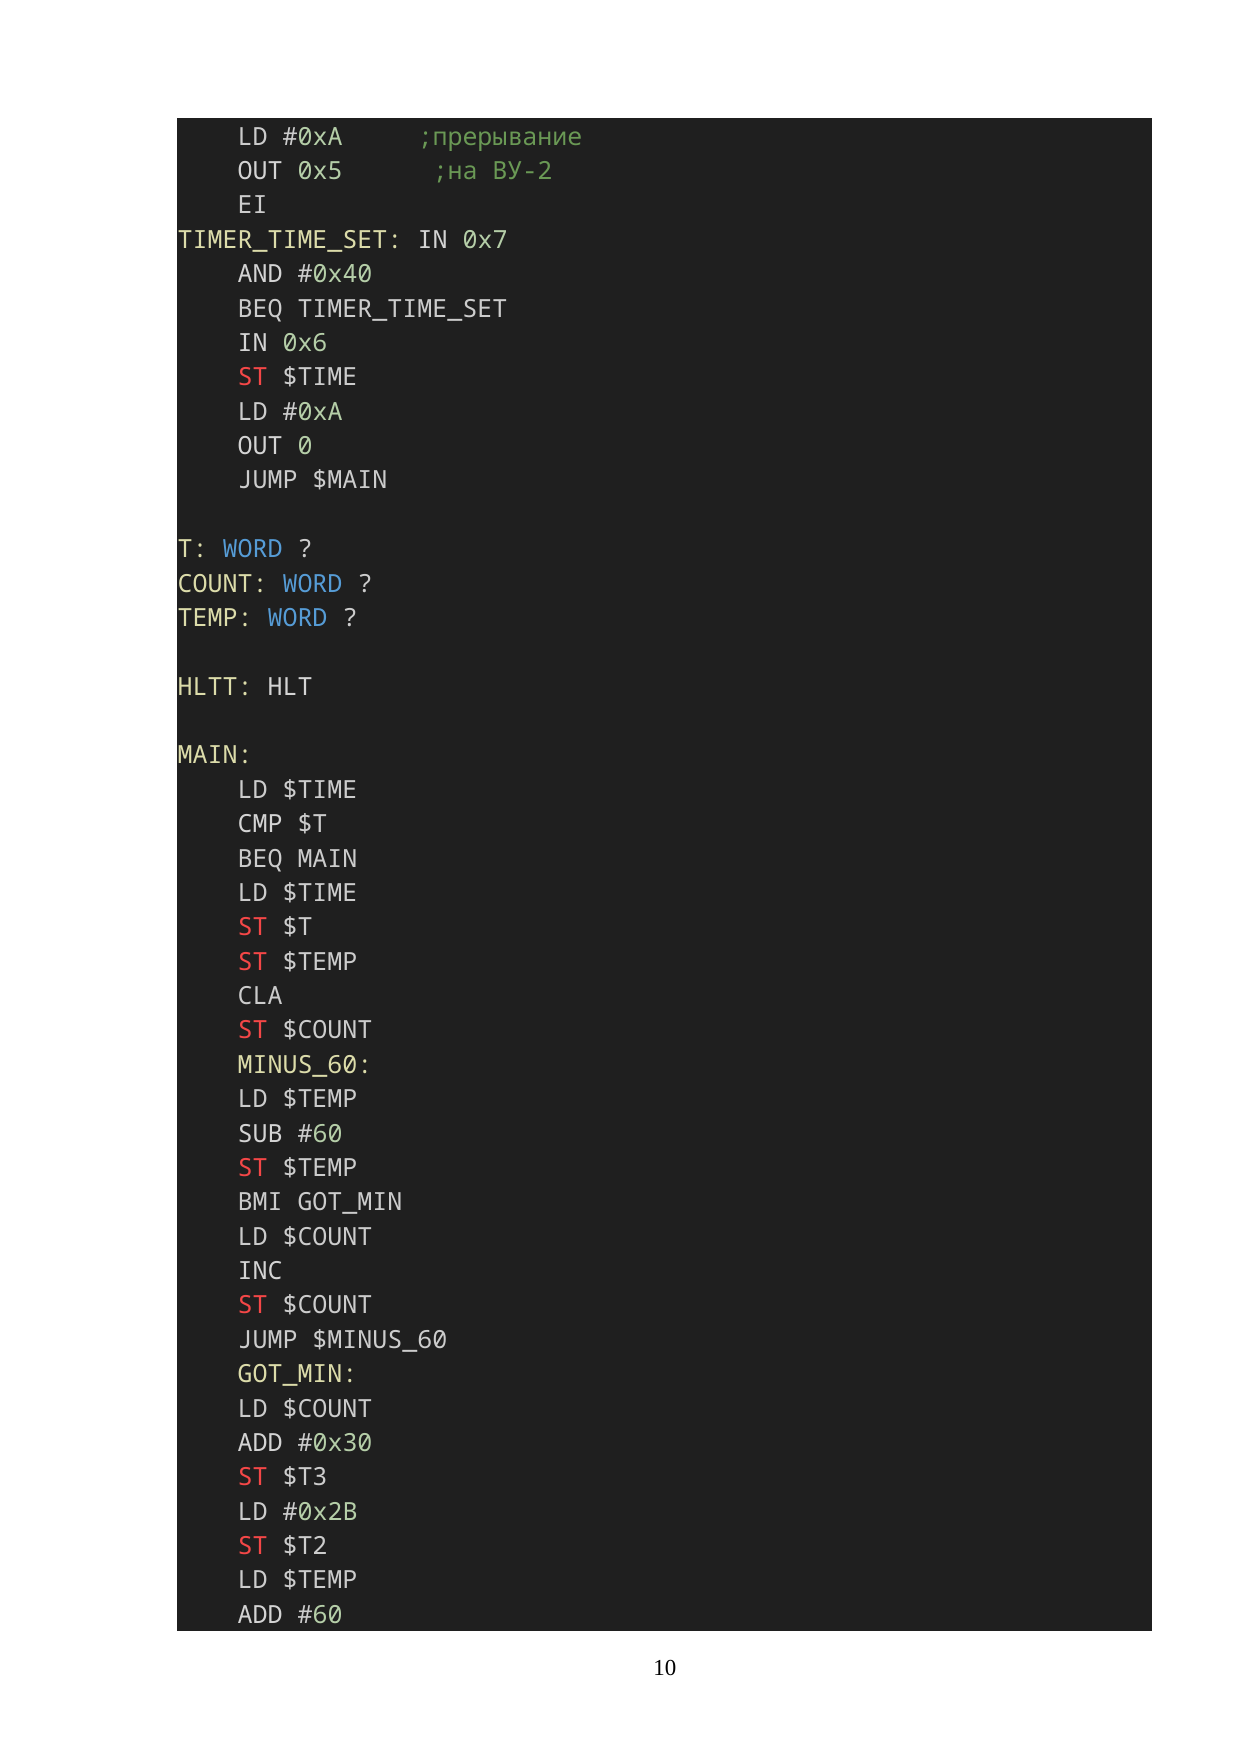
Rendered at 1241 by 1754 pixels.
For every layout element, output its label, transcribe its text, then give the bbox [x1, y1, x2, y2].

text MAIN: [177, 737, 1152, 771]
text BMI GOT_MIN [177, 1184, 1152, 1218]
text ST $TEMP [177, 943, 1152, 977]
text COUNT: WORD ? [177, 565, 1152, 599]
text LD $TIME [177, 771, 1152, 806]
text BEQ TIMER_TIME_SET [177, 290, 1152, 324]
text TIMER_TIME_SET: IN 0x7 [177, 221, 1152, 256]
text T: WORD ? [177, 531, 1152, 565]
text LD #0xA ;прерывание [177, 118, 1152, 152]
text MINUS_60: [177, 1046, 1152, 1081]
text SUB #60 [177, 1115, 1152, 1149]
text ADD #0x30 [177, 1424, 1152, 1459]
text ST $COUNT [177, 1012, 1152, 1046]
text INC [177, 1252, 1152, 1287]
text BEQ MAIN [177, 840, 1152, 874]
text CLA [177, 977, 1152, 1012]
text TEMP: WORD ? [177, 599, 1152, 634]
text AND #0x40 [177, 256, 1152, 290]
text CMP $T [177, 806, 1152, 840]
text JUMP $MAIN [177, 462, 1152, 496]
text EI [177, 187, 1152, 221]
text OUT 0 [177, 427, 1152, 462]
text LD $TEMP [177, 1562, 1152, 1596]
text OUT 0x5 ;на ВУ-2 [177, 152, 1152, 187]
text LD $TIME [177, 874, 1152, 909]
text GOT_MIN: [177, 1356, 1152, 1390]
text LD $COUNT [177, 1218, 1152, 1252]
text HLTT: HLT [177, 668, 1152, 702]
text ADD #60 [177, 1596, 1152, 1631]
text LD #0xA [177, 393, 1152, 427]
text IN 0x6 [177, 324, 1152, 359]
text JUMP $MINUS_60 [177, 1321, 1152, 1356]
text ST $TEMP [177, 1149, 1152, 1184]
text LD $COUNT [177, 1390, 1152, 1424]
text LD #0x2B [177, 1493, 1152, 1527]
text ST $COUNT [177, 1287, 1152, 1321]
text ST $T3 [177, 1459, 1152, 1493]
text ST $T2 [177, 1527, 1152, 1562]
text ST $T [177, 909, 1152, 943]
text LD $TEMP [177, 1081, 1152, 1115]
text ST $TIME [177, 359, 1152, 393]
